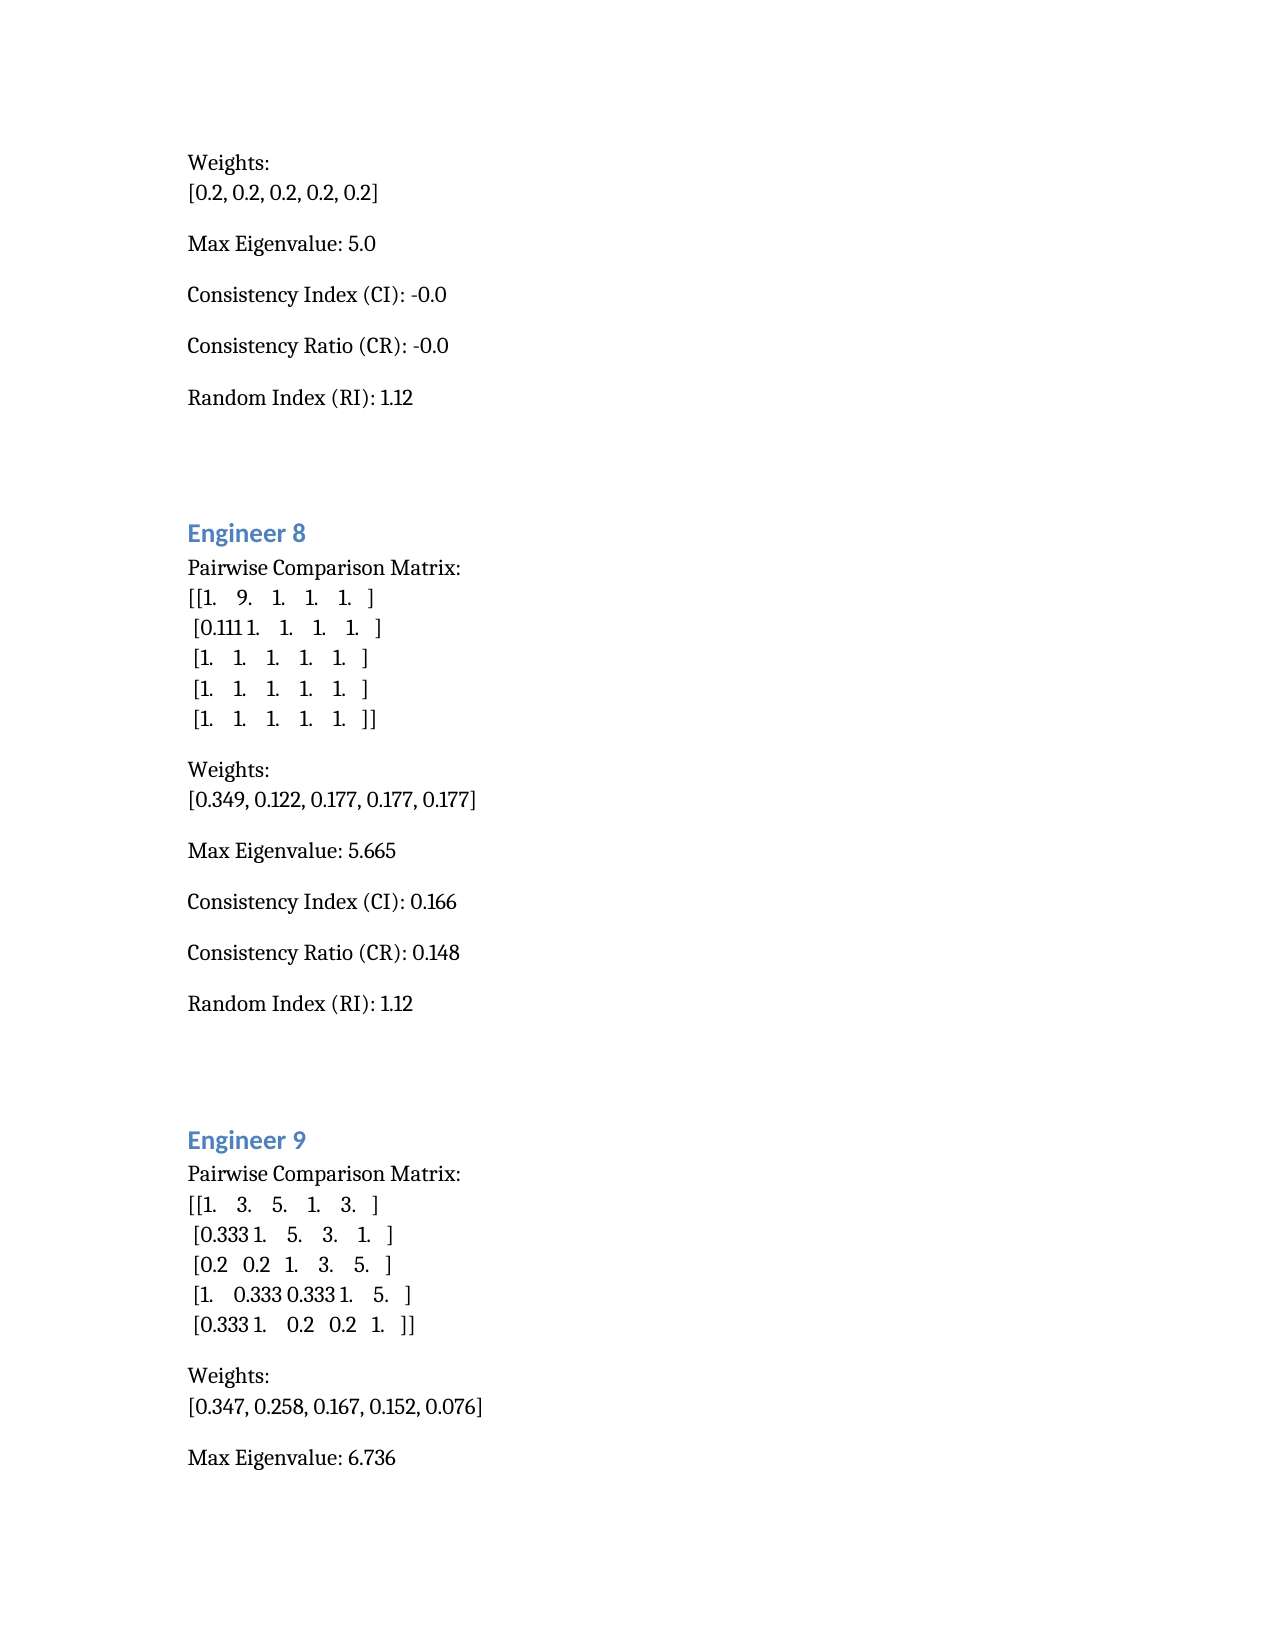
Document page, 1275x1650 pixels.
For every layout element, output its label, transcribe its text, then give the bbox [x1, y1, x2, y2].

text Max Eigenvalue: 5.665 [187, 838, 1087, 864]
text Consistency Index (CI): -0.0 [187, 282, 1087, 309]
text Weights: [0.349, 0.122, 0.177, 0.177, 0.177] [187, 757, 1087, 813]
text Weights: [0.347, 0.258, 0.167, 0.152, 0.076] [187, 1363, 1087, 1420]
text Consistency Ratio (CR): -0.0 [187, 333, 1087, 360]
text Max Eigenvalue: 6.736 [187, 1444, 1087, 1471]
text Random Index (RI): 1.12 [187, 384, 1087, 411]
text Pairwise Comparison Matrix: [[1. 9. 1. 1. 1. ] [0.111 1. 1. 1. 1. ] [1. 1. 1. 1. 1. ] [1. 1. 1. 1. 1. ] [1. 1. 1. 1. 1. ]] [187, 554, 1087, 732]
text Weights: [0.2, 0.2, 0.2, 0.2, 0.2] [187, 150, 1087, 207]
text Pairwise Comparison Matrix: [[1. 3. 5. 1. 3. ] [0.333 1. 5. 3. 1. ] [0.2 0.2 1. 3. 5. ] [1. 0.333 0.333 1. 5. ] [0.333 1. 0.2 0.2 1. ]] [187, 1161, 1087, 1339]
subtitle Engineer 8 [187, 517, 1087, 550]
text Random Index (RI): 1.12 [187, 991, 1087, 1017]
subtitle Engineer 9 [187, 1123, 1087, 1156]
text Consistency Ratio (CR): 0.148 [187, 940, 1087, 966]
text Max Eigenvalue: 5.0 [187, 231, 1087, 258]
text Consistency Index (CI): 0.166 [187, 889, 1087, 915]
